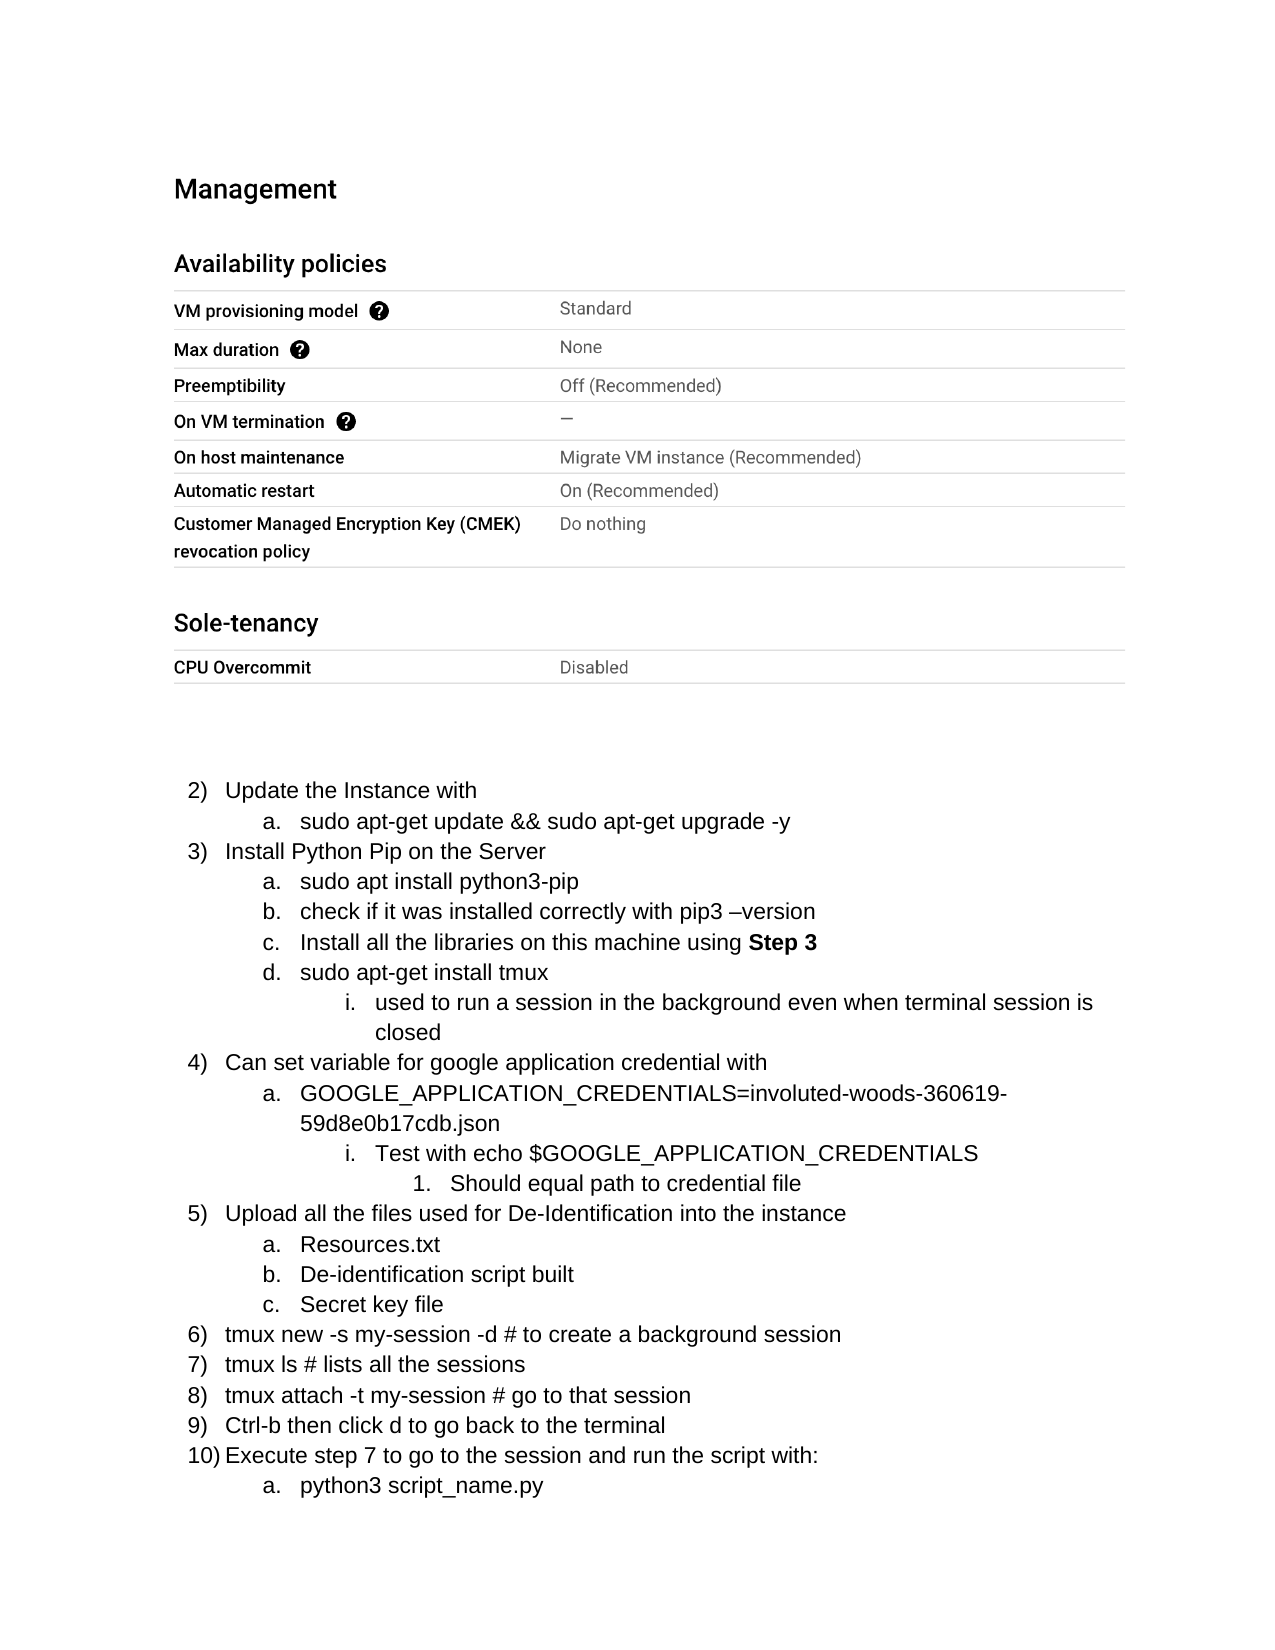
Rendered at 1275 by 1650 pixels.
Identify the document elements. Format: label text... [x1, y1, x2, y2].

list Should equal path to credential file [412, 1170, 1125, 1197]
list GOOGLE_APPLICATION_CREDENTIALS=involuted-woods-360619-59d8e0b17cdb.json [262, 1079, 1125, 1136]
list tmux attach -t my-session # go to that session [187, 1382, 1125, 1408]
list Upload all the files used for De-Identification into the instance [187, 1200, 1125, 1227]
list tmux new -s my-session -d # to create a background session [187, 1321, 1125, 1348]
list Install Python Pip on the Server [187, 838, 1125, 864]
list sudo apt-get install tmux [262, 959, 1125, 985]
list python3 script_name.py [262, 1472, 1125, 1499]
list Test with echo $GOOGLE_APPLICATION_CREDENTIALS [356, 1140, 1125, 1166]
list sudo apt-get update && sudo apt-get upgrade -y [262, 808, 1125, 834]
list De-identification script built [262, 1261, 1125, 1287]
list Ctrl-b then click d to go back to the terminal [187, 1412, 1125, 1438]
list Install all the libraries on this machine using Step 3 [262, 928, 1125, 955]
list Update the Instance with [187, 777, 1125, 804]
picture [150, 150, 1125, 714]
list Resources.txt [262, 1231, 1125, 1257]
list Secret key file [262, 1291, 1125, 1317]
list Can set variable for google application credential with [187, 1049, 1125, 1076]
list tmux ls # lists all the sessions [187, 1351, 1125, 1378]
list used to run a session in the background even when terminal session is closed [356, 989, 1125, 1046]
list check if it was installed correctly with pip3 –version [262, 898, 1125, 925]
list sudo apt install python3-pip [262, 868, 1125, 894]
list Execute step 7 to go to the session and run the script with: [187, 1442, 1125, 1468]
